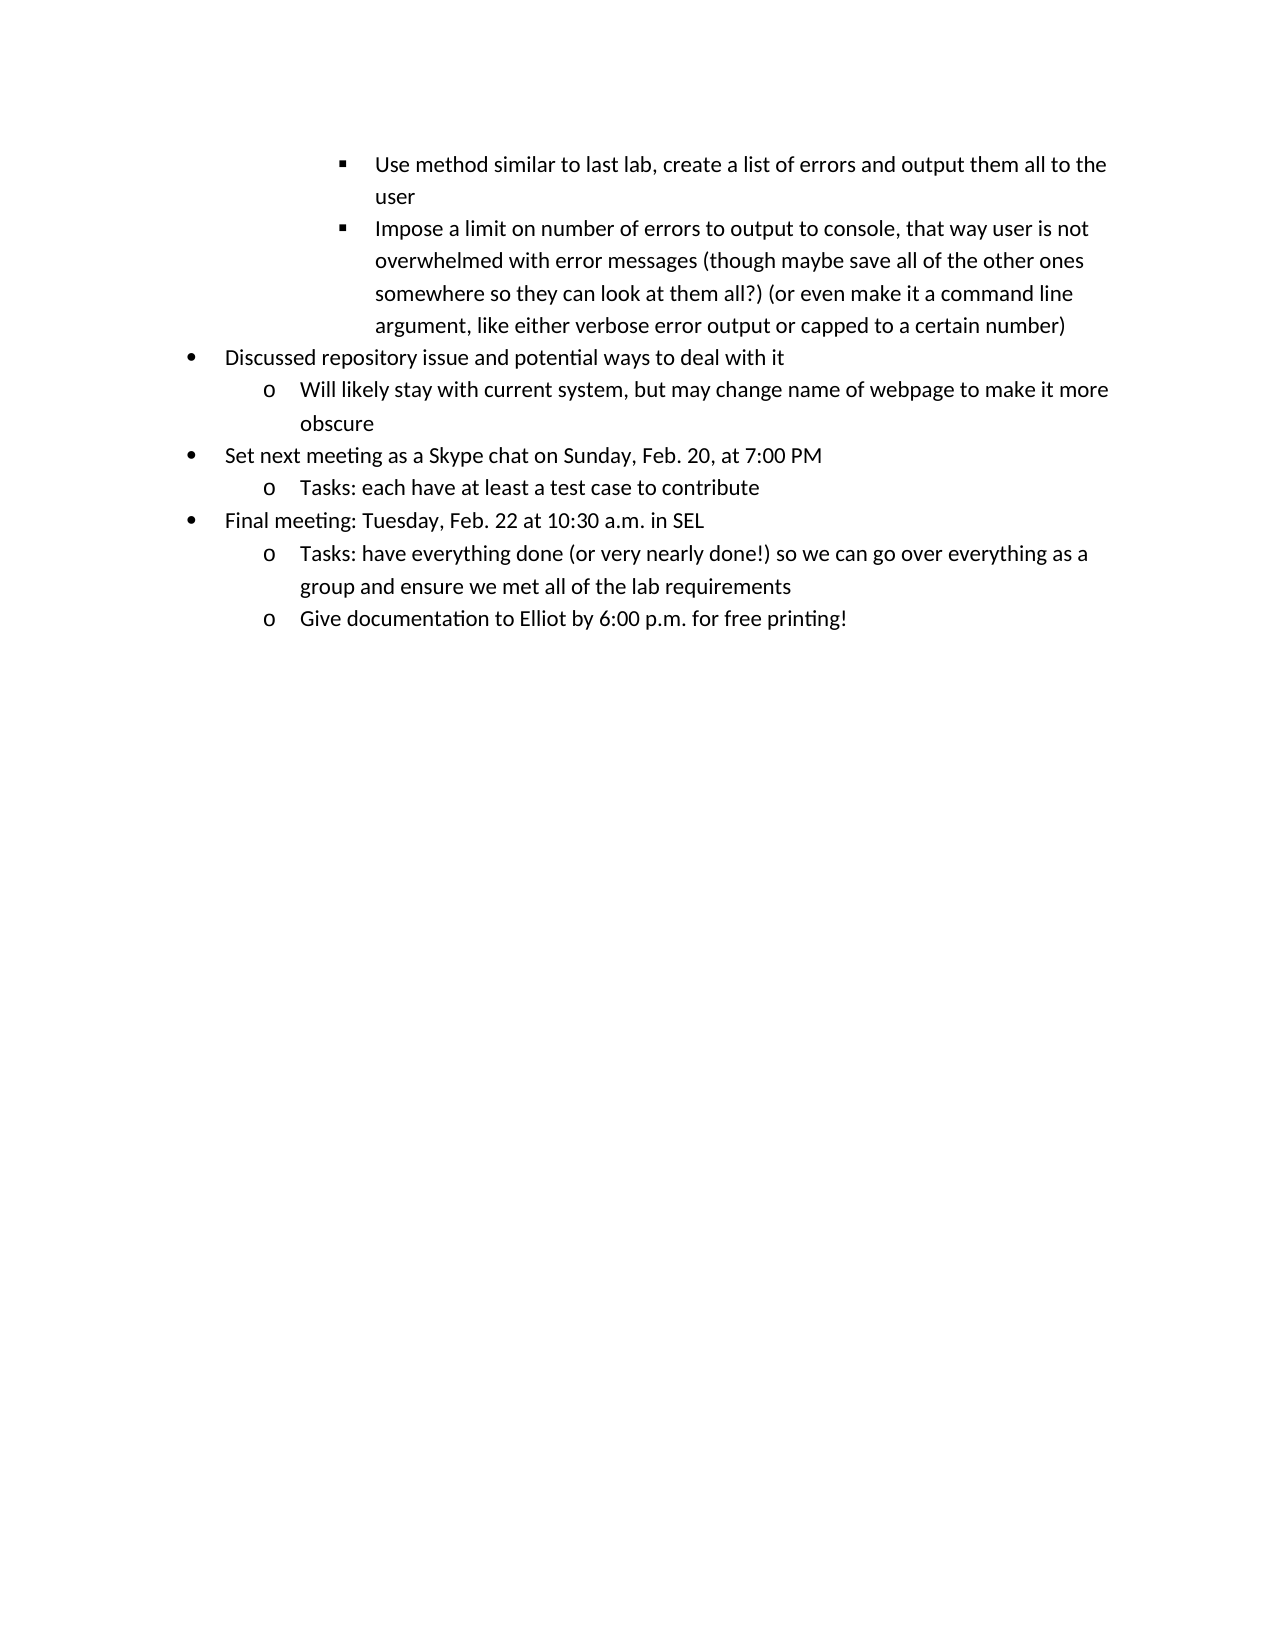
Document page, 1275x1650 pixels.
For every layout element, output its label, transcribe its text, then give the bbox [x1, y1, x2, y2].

list Tasks: have everything done (or very nearly done!) so we can go over everything as a group and ensure we met all of the lab requirements [262, 539, 1125, 600]
list Will likely stay with current system, but may change name of webpage to make it more obscure [262, 375, 1125, 437]
list Use method similar to last lab, create a list of errors and output them all to the user [337, 150, 1125, 210]
list Impose a limit on number of errors to output to console, that way user is not overwhelmed with error messages (though maybe save all of the other ones somewhere so they can look at them all?) (or even make it a command line argument, like either verbose error output or capped to a certain number) [337, 214, 1125, 339]
list Tasks: each have at least a test case to contribute [262, 473, 1125, 502]
list Give documentation to Elliot by 6:00 p.m. for free printing! [262, 604, 1125, 633]
list Set next meeting as a Skype chat on Sunday, Feb. 20, at 7:00 PM [187, 441, 1125, 469]
list Discussed repository issue and potential ways to deal with it [187, 343, 1125, 371]
list Final meeting: Tuesday, Feb. 22 at 10:30 a.m. in SEL [187, 507, 1125, 534]
